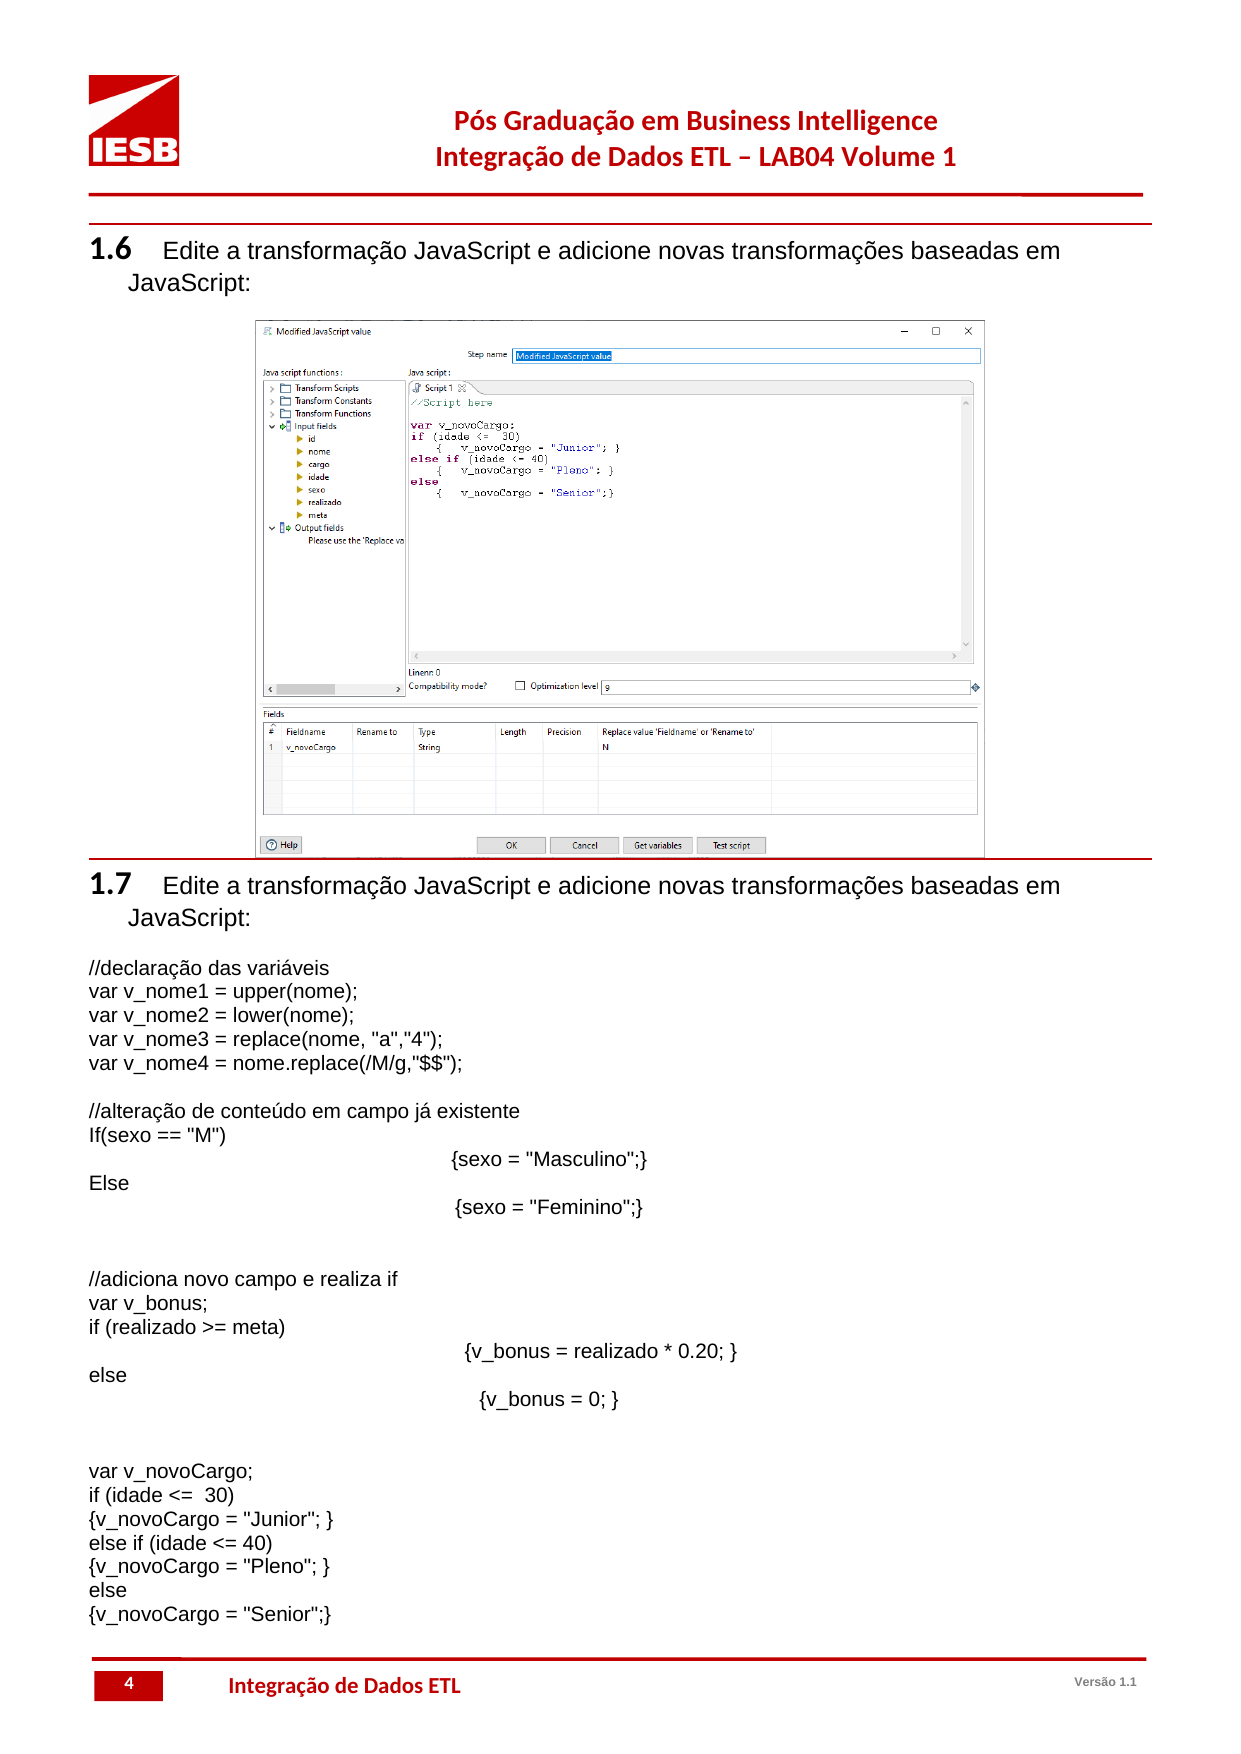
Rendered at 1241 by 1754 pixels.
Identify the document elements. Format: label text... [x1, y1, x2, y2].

text //adiciona novo campo e realiza if [89, 1267, 1152, 1291]
text //alteração de conteúdo em campo já existente [89, 1099, 1152, 1123]
text {v_novoCargo = "Junior"; } [89, 1506, 1152, 1530]
text {v_bonus = realizado * 0.20; } [89, 1339, 1152, 1363]
picture [88, 75, 180, 166]
text {v_novoCargo = "Pleno"; } [89, 1554, 1152, 1578]
text If(sexo == "M") [89, 1123, 1152, 1147]
text var v_nome2 = lower(nome); [89, 1003, 1152, 1027]
text var v_bonus; [89, 1291, 1152, 1315]
text {v_bonus = 0; } [89, 1387, 1152, 1411]
text if (realizado >= meta) [89, 1315, 1152, 1339]
text {sexo = "Masculino";} [89, 1147, 1152, 1171]
text var v_nome4 = nome.replace(/M/g,"$$"); [89, 1051, 1152, 1075]
text if (idade <= 30) [89, 1482, 1152, 1506]
text var v_nome1 = upper(nome); [89, 979, 1152, 1003]
picture [255, 320, 985, 858]
list Edite a transformação JavaScript e adicione novas transformações baseadas em JavaScript: [89, 225, 1152, 297]
text var v_novoCargo; [89, 1458, 1152, 1482]
text else [89, 1363, 1152, 1387]
text //declaração das variáveis [89, 955, 1152, 979]
text {sexo = "Feminino";} [89, 1195, 1152, 1219]
text var v_nome3 = replace(nome, "a","4"); [89, 1027, 1152, 1051]
text else if (idade <= 40) [89, 1530, 1152, 1554]
text Else [89, 1171, 1152, 1195]
list Edite a transformação JavaScript e adicione novas transformações baseadas em JavaScript: [89, 860, 1152, 931]
text else [89, 1578, 1152, 1602]
text {v_novoCargo = "Senior";} [89, 1602, 1152, 1626]
